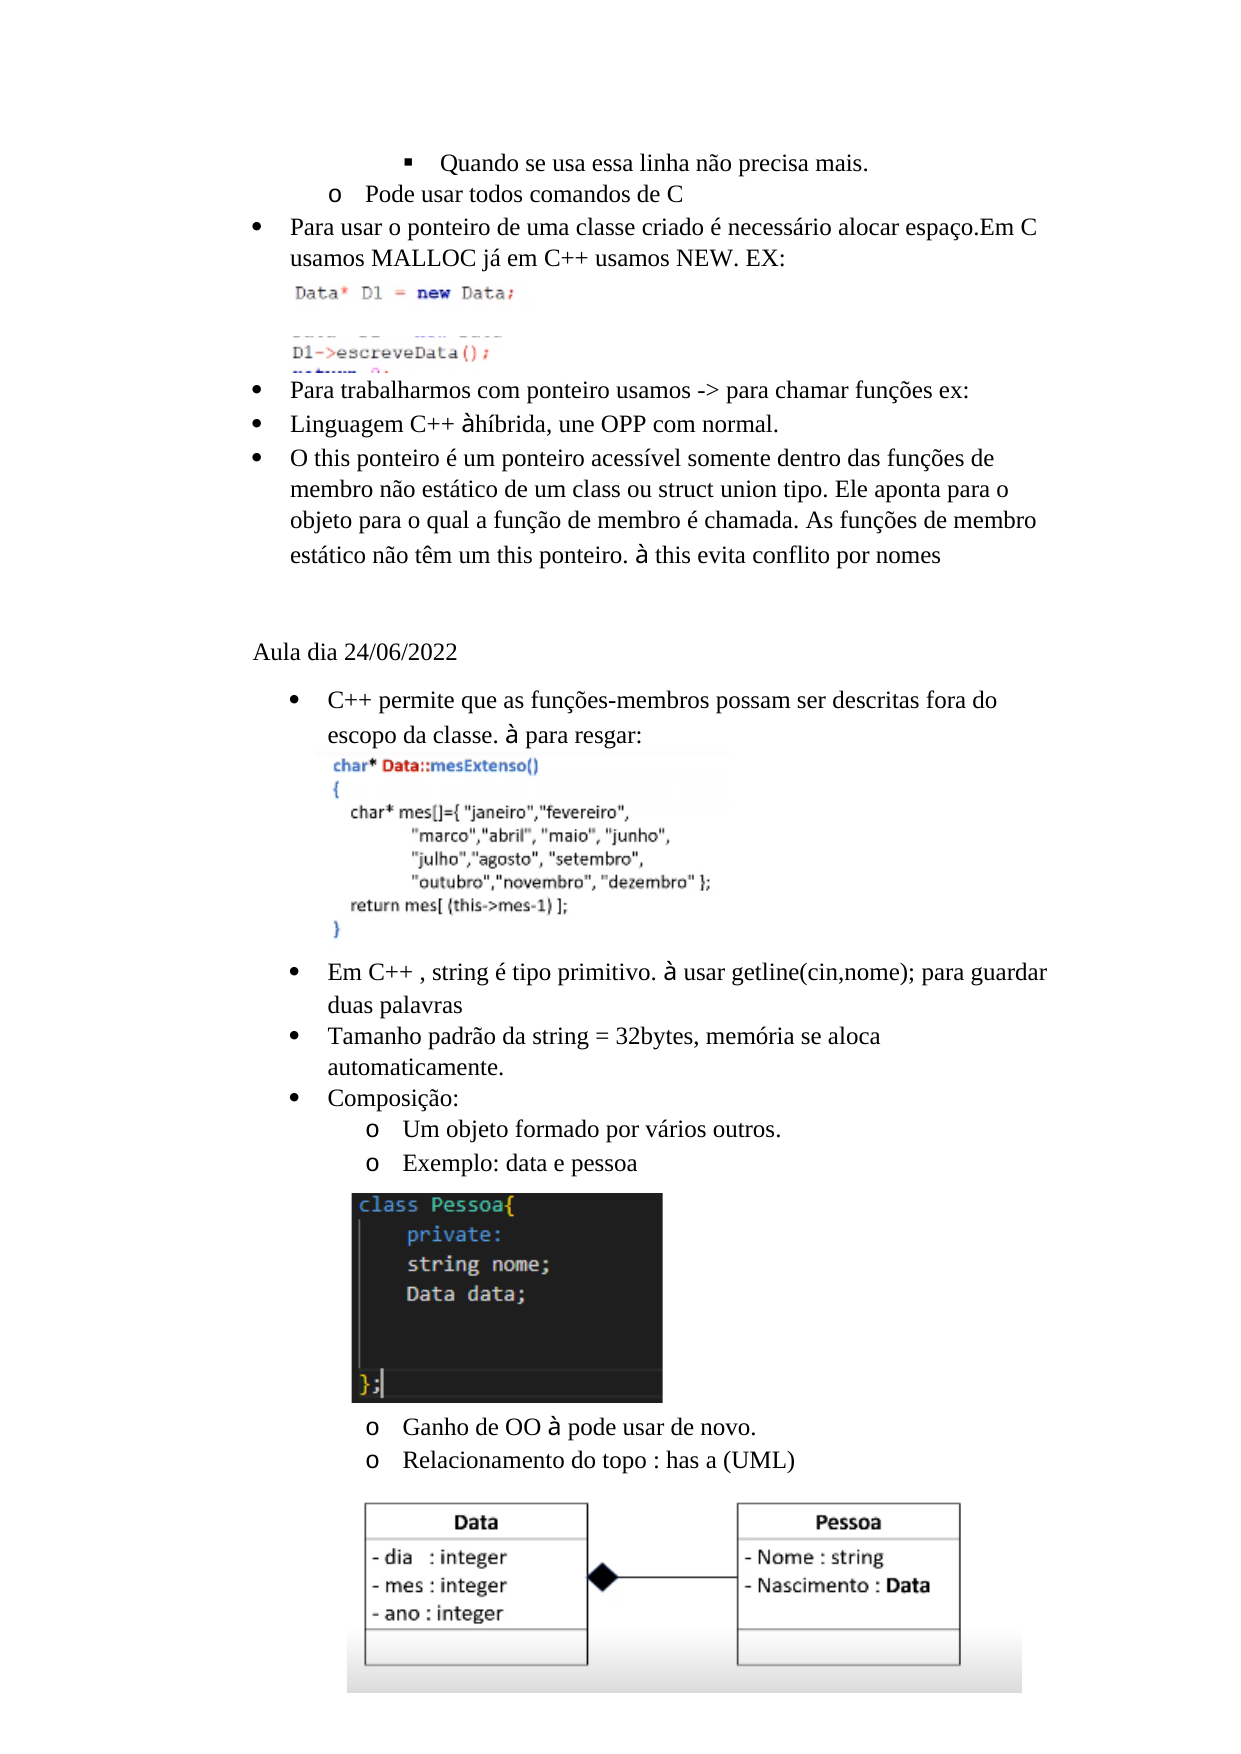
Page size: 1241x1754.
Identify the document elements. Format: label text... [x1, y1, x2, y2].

picture [351, 1193, 663, 1403]
list Pode usar todos comandos de C [327, 179, 1063, 209]
list Linguagem C++ àhíbrida, une OPP com normal. [252, 406, 1063, 440]
list Relacionamento do topo : has a (UML) [365, 1445, 1063, 1476]
picture [346, 1481, 1022, 1693]
list Tamanho padrão da string = 32bytes, memória se aloca automaticamente. [290, 1021, 1063, 1081]
list Exemplo: data e pessoa [365, 1148, 1063, 1178]
picture [314, 751, 730, 949]
picture [293, 282, 536, 306]
list Quando se usa essa linha não precisa mais. [402, 148, 1063, 176]
list Um objeto formado por vários outros. [365, 1114, 1063, 1145]
list Para usar o ponteiro de uma classe criado é necessário alocar espaço.Em C usamos MALLOC já em C++ usamos NEW. EX: [252, 212, 1063, 272]
list O this ponteiro é um ponteiro acessível somente dentro das funções de membro não estático de um class ou struct union tipo. Ele aponta para o objeto para o qual a função de membro é chamada. As funções de membro estático não têm um this ponteiro. à this evita conflito por nomes [252, 443, 1063, 570]
list Para trabalharmos com ponteiro usamos -> para chamar funções ex: [252, 274, 1063, 404]
list Composição: [290, 1083, 1063, 1112]
picture [284, 336, 502, 373]
list C++ permite que as funções-membros possam ser descritas fora do escopo da classe. à para resgar: [290, 685, 1063, 751]
text Aula dia 24/06/2022 [252, 637, 1063, 666]
